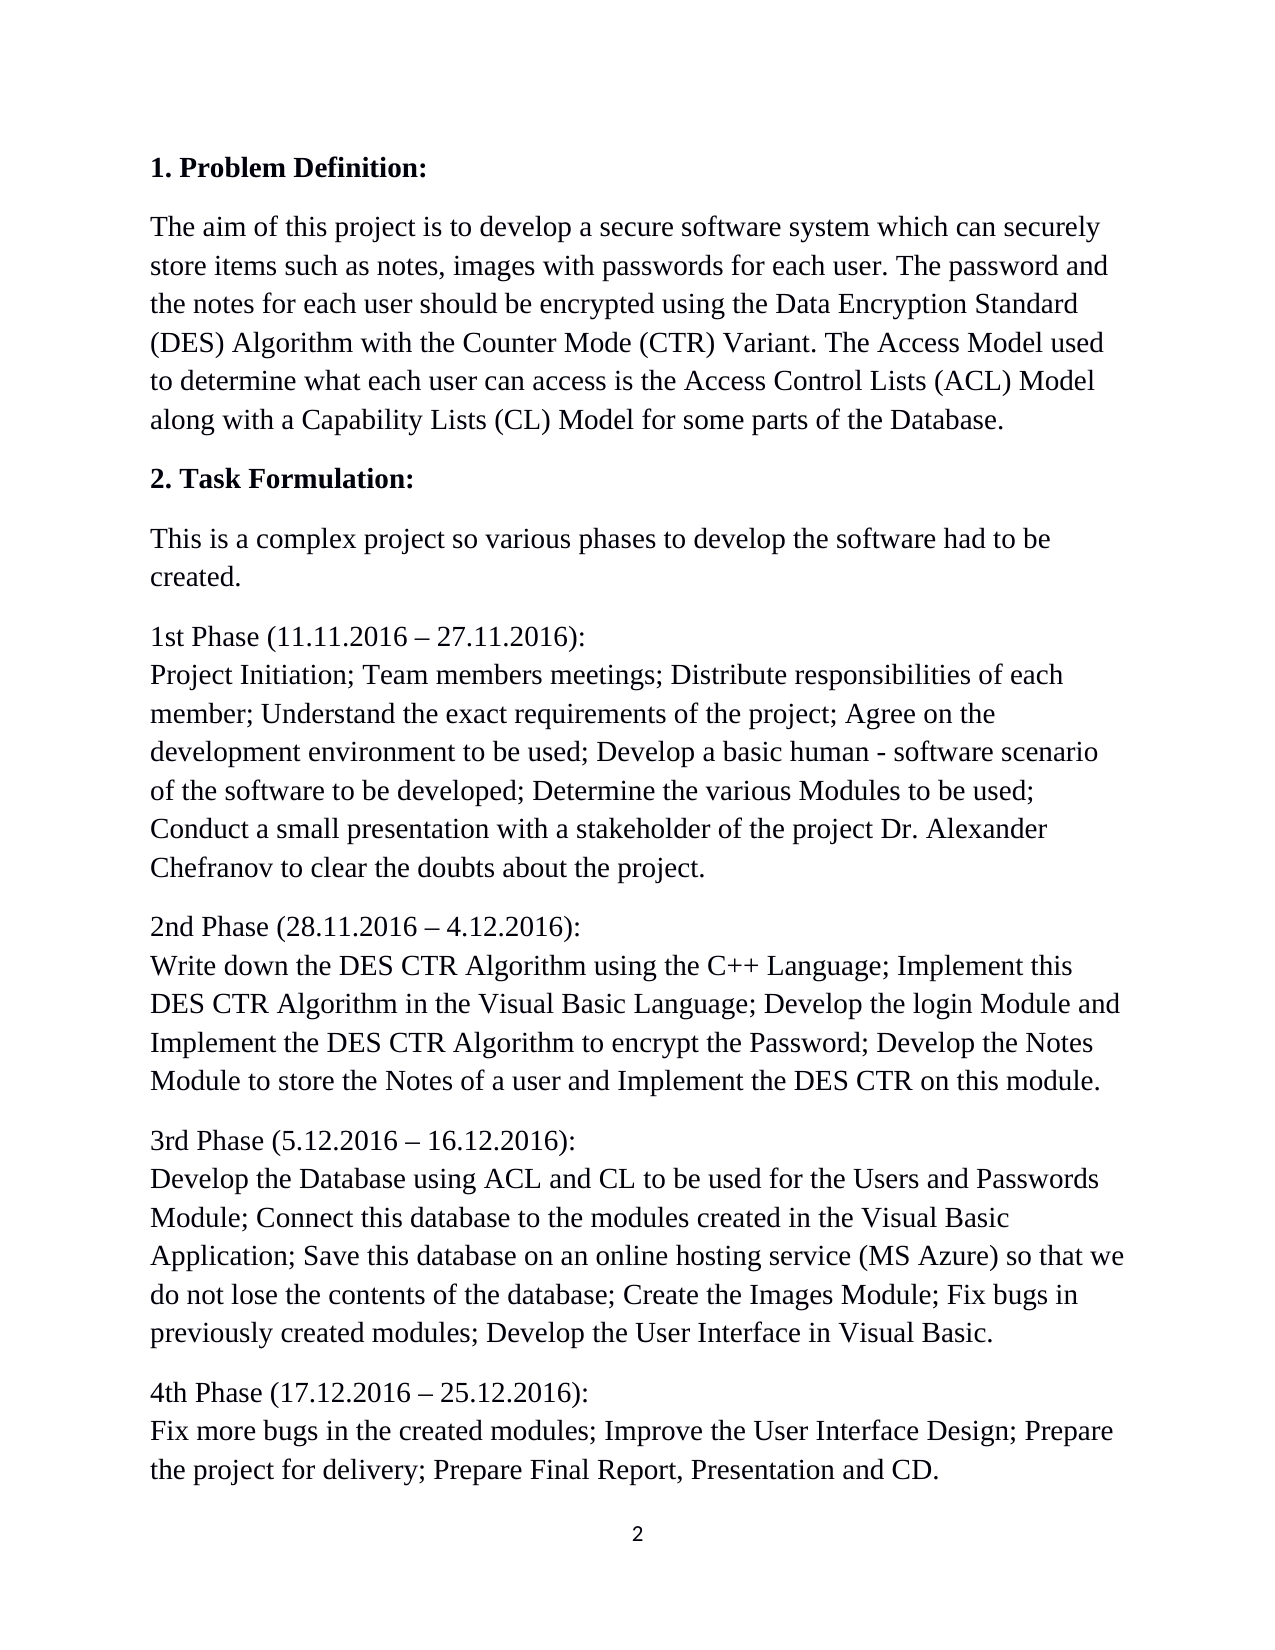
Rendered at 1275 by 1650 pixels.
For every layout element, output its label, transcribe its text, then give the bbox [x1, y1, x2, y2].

text 1st Phase (11.11.2016 – 27.11.2016): Project Initiation; Team members meetings; Distribute responsibilities of each member; Understand the exact requirements of the project; Agree on the development environment to be used; Develop a basic human - software scenario of the software to be developed; Determine the various Modules to be used; Conduct a small presentation with a stakeholder of the project Dr. Alexander Chefranov to clear the doubts about the project. [150, 619, 1125, 883]
text 3rd Phase (5.12.2016 – 16.12.2016): Develop the Database using ACL and CL to be used for the Users and Passwords Module; Connect this database to the modules created in the Visual Basic Application; Save this database on an online hosting service (MS Azure) so that we do not lose the contents of the database; Create the Images Module; Fix bugs in previously created modules; Develop the User Interface in Visual Basic. [150, 1123, 1125, 1349]
text 4th Phase (17.12.2016 – 25.12.2016): Fix more bugs in the created modules; Improve the User Interface Design; Prepare the project for delivery; Prepare Final Report, Presentation and CD. [150, 1375, 1125, 1486]
text The aim of this project is to develop a secure software system which can securely store items such as notes, images with passwords for each user. The password and the notes for each user should be encrypted using the Data Encryption Standard (DES) Algorithm with the Counter Mode (CTR) Variant. The Access Model used to determine what each user can access is the Access Control Lists (ACL) Model along with a Capability Lists (CL) Model for some parts of the Database. [150, 209, 1125, 436]
text 2nd Phase (28.11.2016 – 4.12.2016): Write down the DES CTR Algorithm using the C++ Language; Implement this DES CTR Algorithm in the Visual Basic Language; Develop the login Module and Implement the DES CTR Algorithm to encrypt the Password; Develop the Notes Module to store the Notes of a user and Implement the DES CTR on this module. [150, 909, 1125, 1097]
text 1. Problem Definition: [150, 150, 1125, 183]
text This is a complex project so various phases to develop the software had to be created. [150, 521, 1125, 593]
text 2. Task Formulation: [150, 461, 1125, 495]
